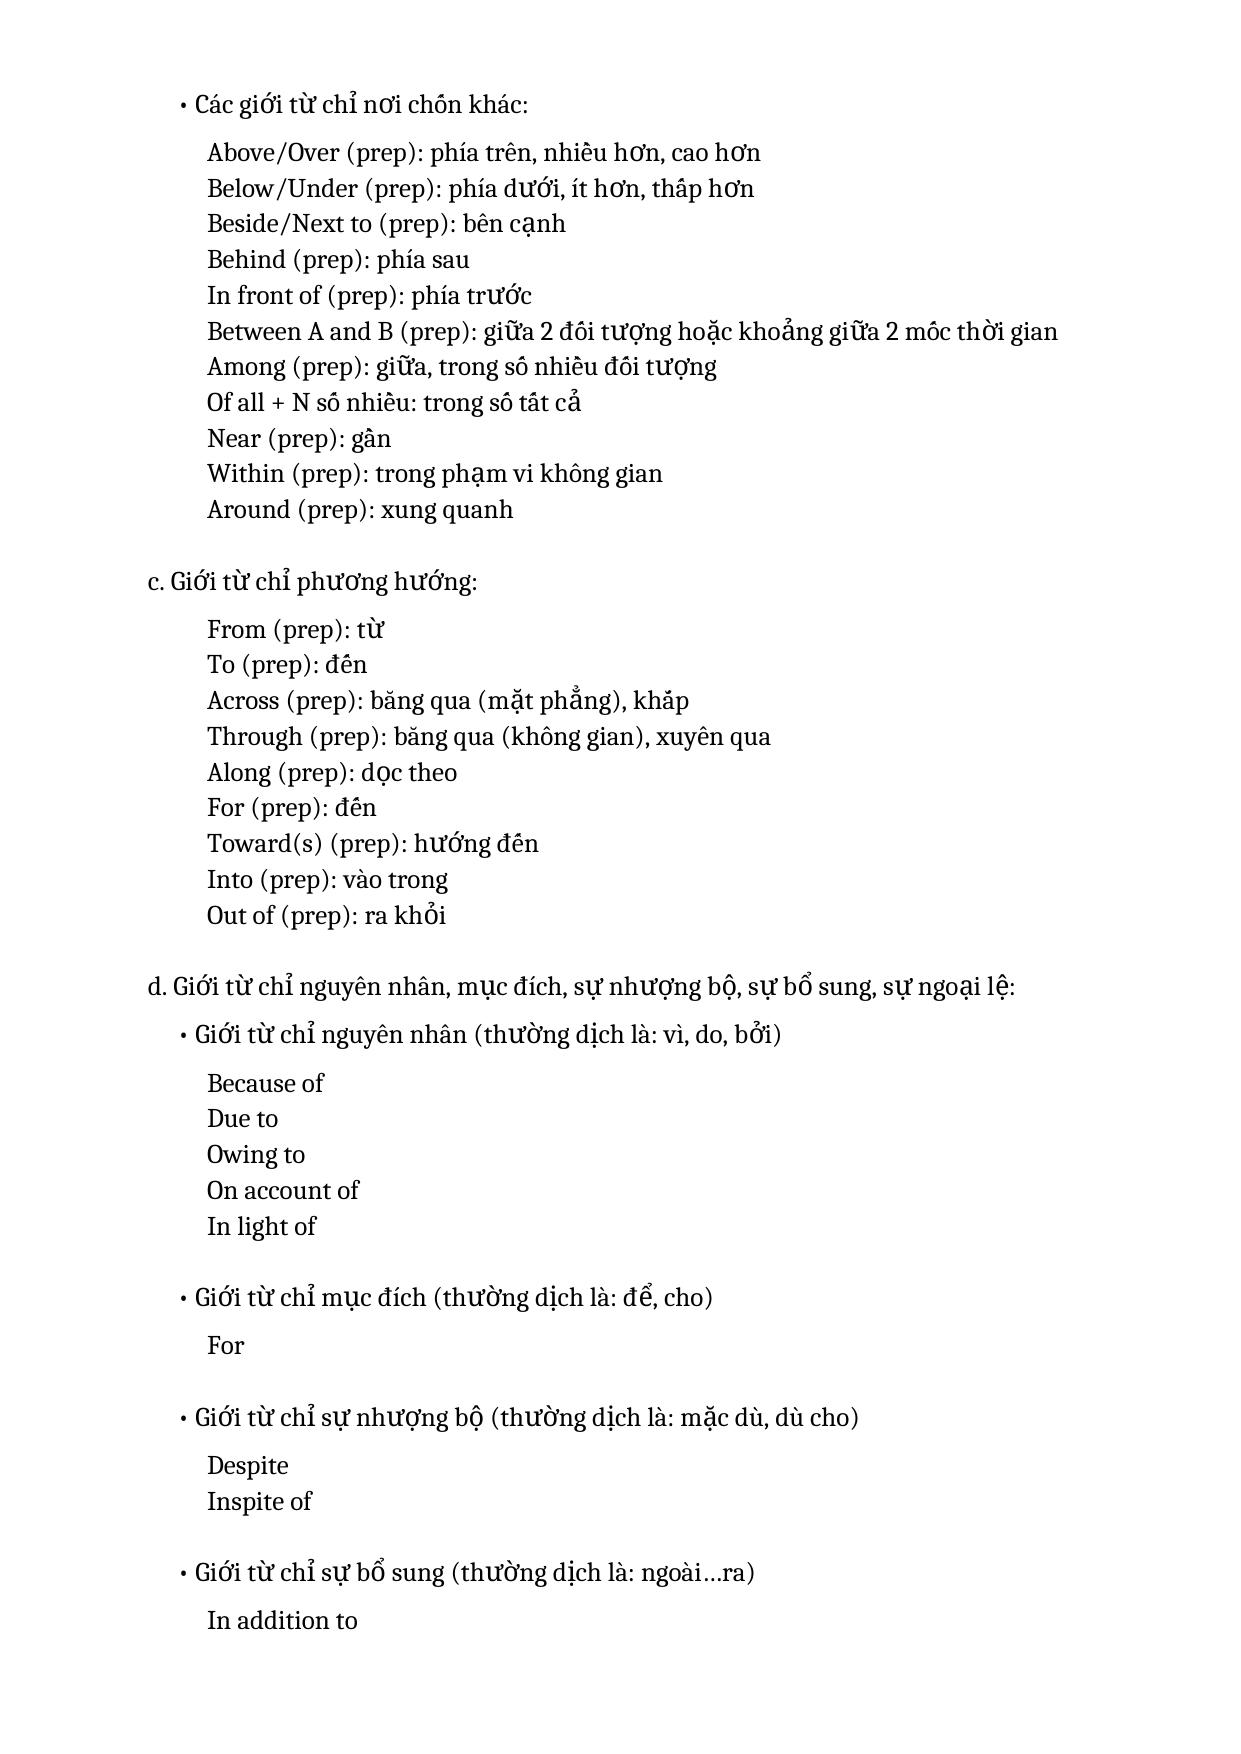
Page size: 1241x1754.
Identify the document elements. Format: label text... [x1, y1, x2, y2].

text Above/Over (prep): phía trên, nhiều hơn, cao hơn [207, 137, 1122, 168]
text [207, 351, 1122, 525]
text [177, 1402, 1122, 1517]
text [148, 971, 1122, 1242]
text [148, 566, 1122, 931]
text Below/Under (prep): phía dưới, ít hơn, thấp hơn [207, 173, 1122, 204]
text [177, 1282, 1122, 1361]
text In front of (prep): phía trước [207, 280, 1122, 311]
text Beside/Next to (prep): bên cạnh [207, 208, 1122, 239]
text Behind (prep): phía sau [207, 244, 1122, 275]
text Between A and B (prep): giữa 2 đối tượng hoặc khoảng giữa 2 mốc thời gian [207, 316, 1122, 347]
text • Các giới từ chỉ nơi chốn khác: [177, 89, 1122, 120]
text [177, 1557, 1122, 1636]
